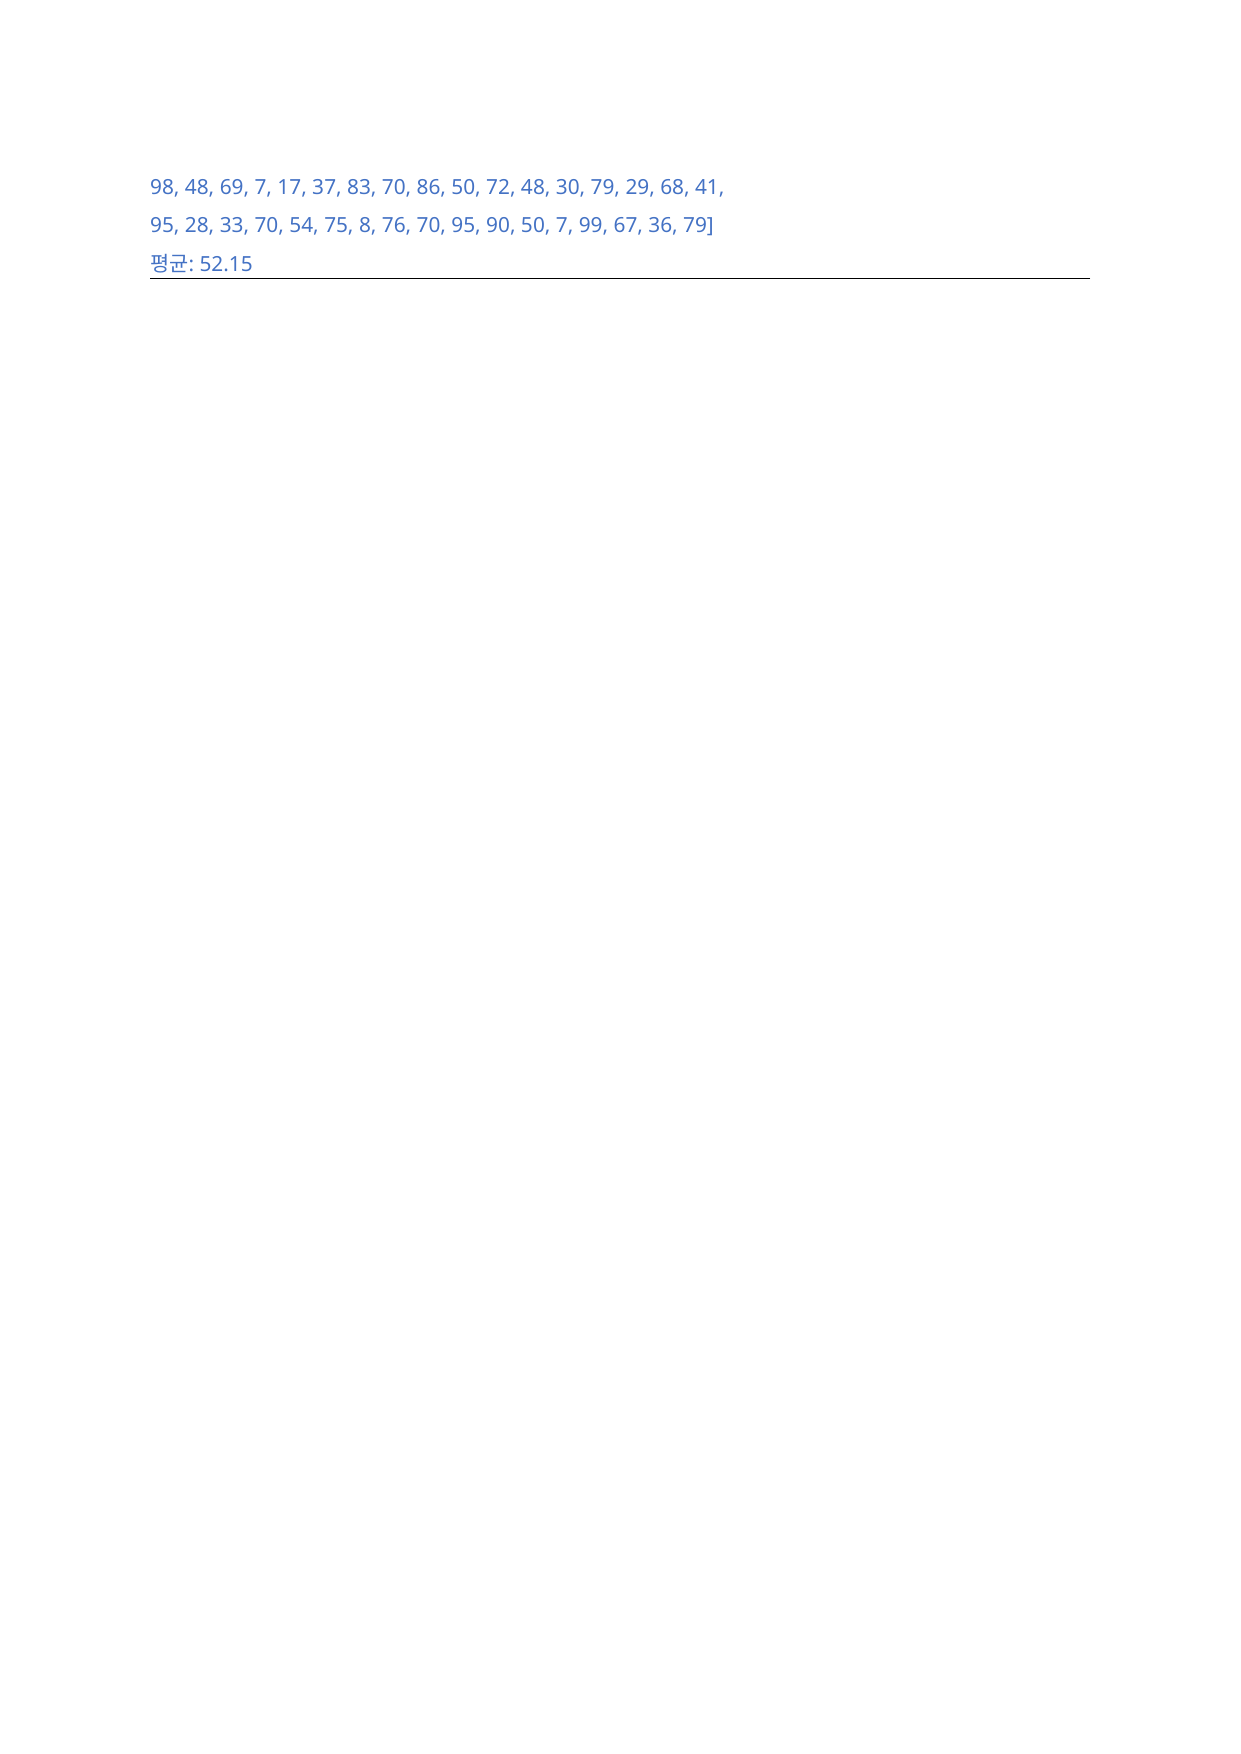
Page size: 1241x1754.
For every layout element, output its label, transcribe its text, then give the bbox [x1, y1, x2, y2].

text 98, 48, 69, 7, 17, 37, 83, 70, 86, 50, 72, 48, 30, 79, 29, 68, 41, [150, 177, 1090, 198]
text 평균: 52.15 [150, 253, 1090, 278]
text 95, 28, 33, 70, 54, 75, 8, 76, 70, 95, 90, 50, 7, 99, 67, 36, 79] [150, 215, 1090, 236]
